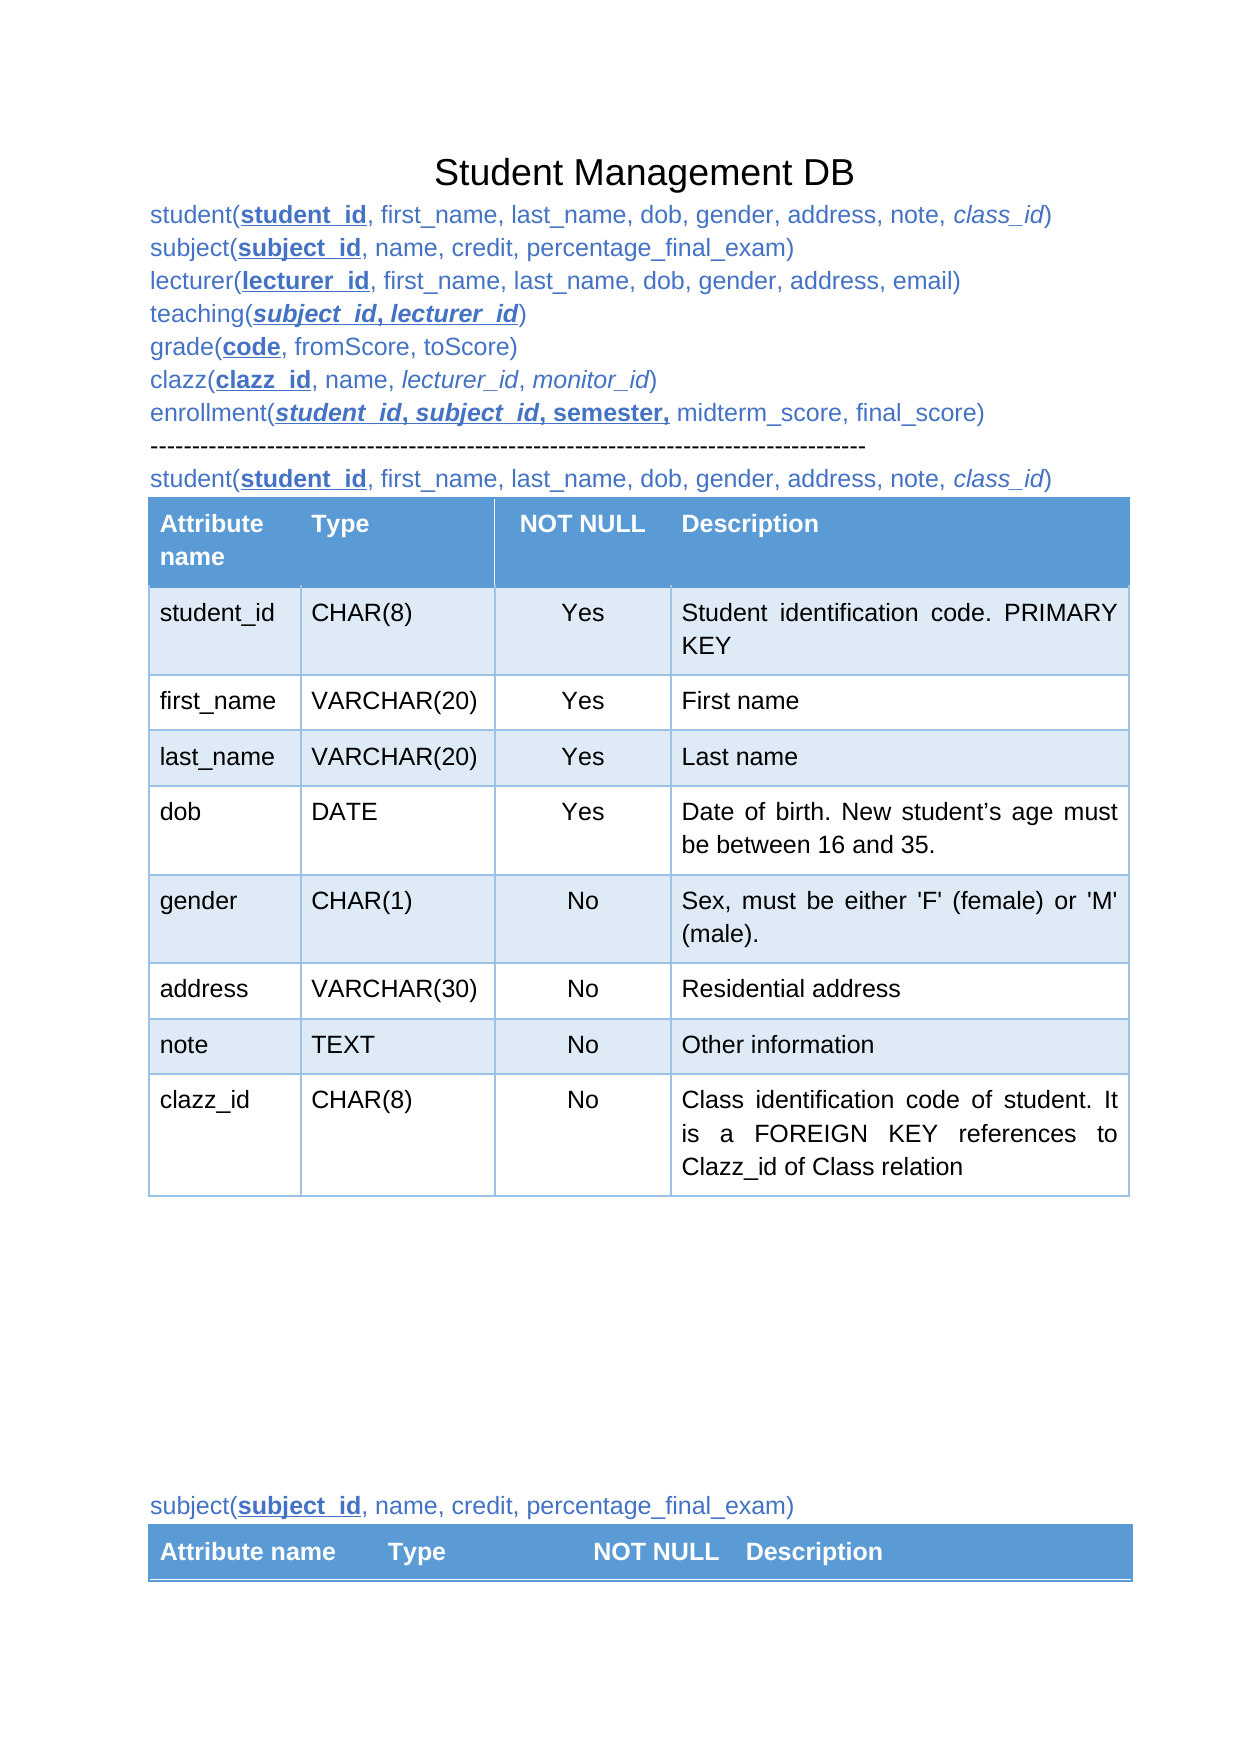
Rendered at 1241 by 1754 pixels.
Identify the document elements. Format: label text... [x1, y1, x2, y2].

table_cell student_id [150, 588, 300, 674]
table_header NOT NULL [577, 1526, 735, 1579]
text enrollment(student_id, subject_id, semester, midterm_score, final_score) [150, 398, 1139, 426]
table_cell Yes [496, 731, 670, 785]
table_header Attribute name [150, 499, 301, 585]
table_cell No [496, 964, 670, 1017]
text teaching(subject_id, lecturer_id) [150, 299, 1139, 327]
table_cell Yes [496, 588, 670, 674]
text clazz(clazz_id, name, lecturer_id, monitor_id) [150, 365, 1139, 393]
table_cell No [496, 1020, 670, 1073]
text student(student_id, first_name, last_name, dob, gender, address, note, class_id) [150, 464, 1139, 492]
table_cell Last name [672, 731, 1128, 785]
table_header Type [377, 1526, 577, 1579]
table_cell Date of birth. New student’s age must be between 16 and 35. [672, 787, 1128, 873]
table_cell last_name [150, 731, 300, 785]
text student(student_id, first_name, last_name, dob, gender, address, note, class_id) [150, 199, 1139, 228]
table_cell No [496, 1075, 670, 1194]
table_cell VARCHAR(20) [302, 676, 494, 729]
table_header Description [735, 1526, 1131, 1579]
table_cell Residential address [672, 964, 1128, 1017]
table_cell Yes [496, 676, 670, 729]
table_header Description [671, 499, 1128, 585]
table_cell TEXT [302, 1020, 494, 1073]
text lecturer(lecturer_id, first_name, last_name, dob, gender, address, email) [150, 266, 1139, 294]
text grade(code, fromScore, toScore) [150, 332, 1139, 360]
table_cell gender [150, 876, 300, 962]
table_cell address [150, 964, 300, 1017]
table_cell note [150, 1020, 300, 1073]
text subject(subject_id, name, credit, percentage_final_exam) [150, 1491, 1139, 1520]
table_cell VARCHAR(30) [302, 964, 494, 1017]
table_header Attribute name [150, 1526, 377, 1579]
table_cell Class identification code of student. It is a FOREIGN KEY references to Clazz_id of Class relation [672, 1075, 1128, 1194]
table_cell CHAR(1) [302, 876, 494, 962]
table_cell first_name [150, 676, 300, 729]
table_cell CHAR(8) [302, 1075, 494, 1194]
table_cell Sex, must be either 'F' (female) or 'M' (male). [672, 876, 1128, 962]
text -------------------------------------------------------------------------------------- [150, 431, 1139, 459]
table_cell No [496, 876, 670, 962]
text subject(subject_id, name, credit, percentage_final_exam) [150, 233, 1139, 261]
table_header Type [301, 499, 494, 585]
table_cell clazz_id [150, 1075, 300, 1194]
table_cell Student identification code. PRIMARY KEY [672, 588, 1128, 674]
table_cell DATE [302, 787, 494, 873]
table_cell dob [150, 787, 300, 873]
table_cell Other information [672, 1020, 1128, 1073]
table_cell VARCHAR(20) [302, 731, 494, 785]
table_header NOT NULL [495, 499, 671, 585]
table_cell Yes [496, 787, 670, 873]
table_cell CHAR(8) [302, 588, 494, 674]
table_cell First name [672, 676, 1128, 729]
text Student Management DB [150, 150, 1139, 193]
